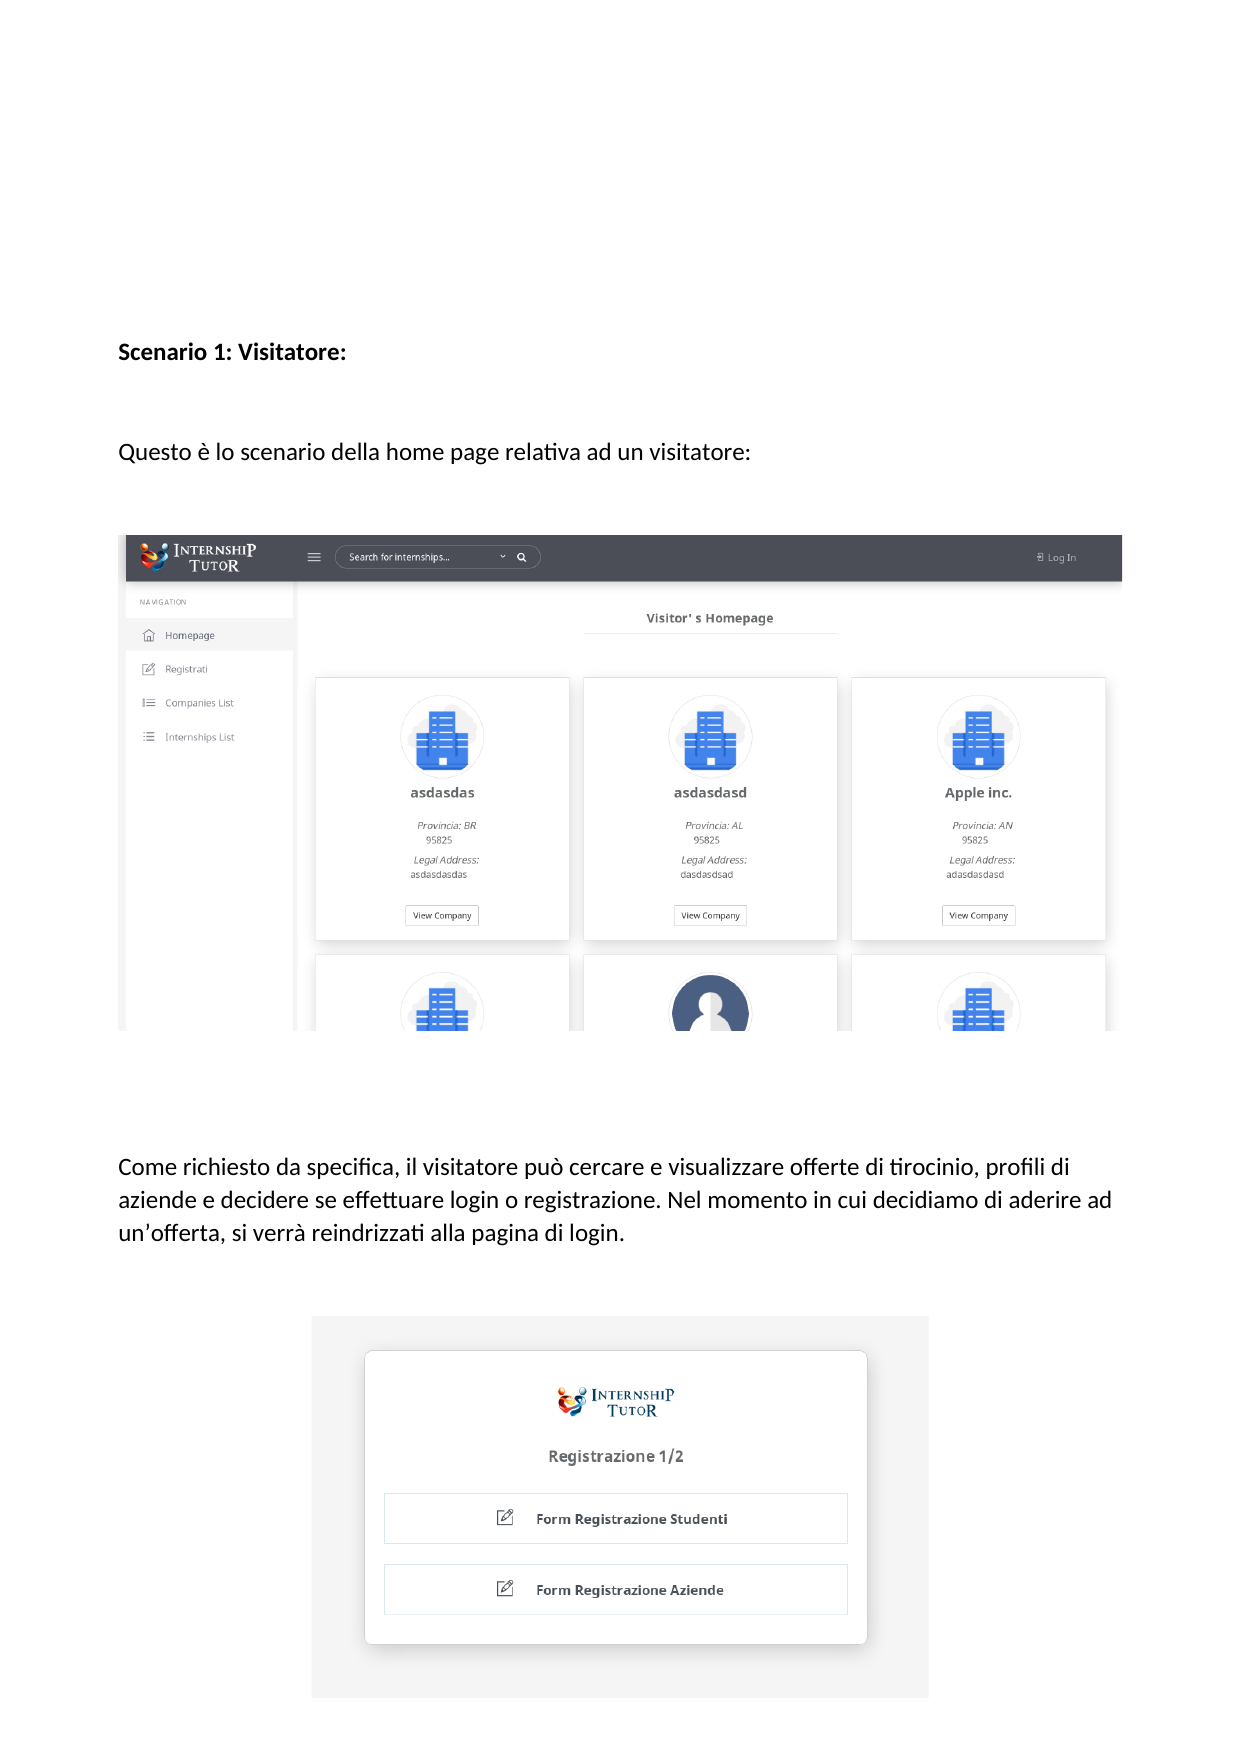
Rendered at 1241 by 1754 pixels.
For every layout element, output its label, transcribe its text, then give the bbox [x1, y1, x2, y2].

text Come richiesto da specifica, il visitatore può cercare e visualizzare offerte di tirocinio, profili di aziende e decidere se effettuare login o registrazione. Nel momento in cui decidiamo di aderire ad un’offerta, si verrà reindrizzati alla pagina di login. [118, 1151, 1122, 1248]
picture [118, 535, 1123, 1031]
text Scenario 1: Visitatore: [118, 337, 1122, 367]
text Questo è lo scenario della home page relativa ad un visitatore: [118, 436, 1122, 466]
picture [311, 1316, 929, 1698]
